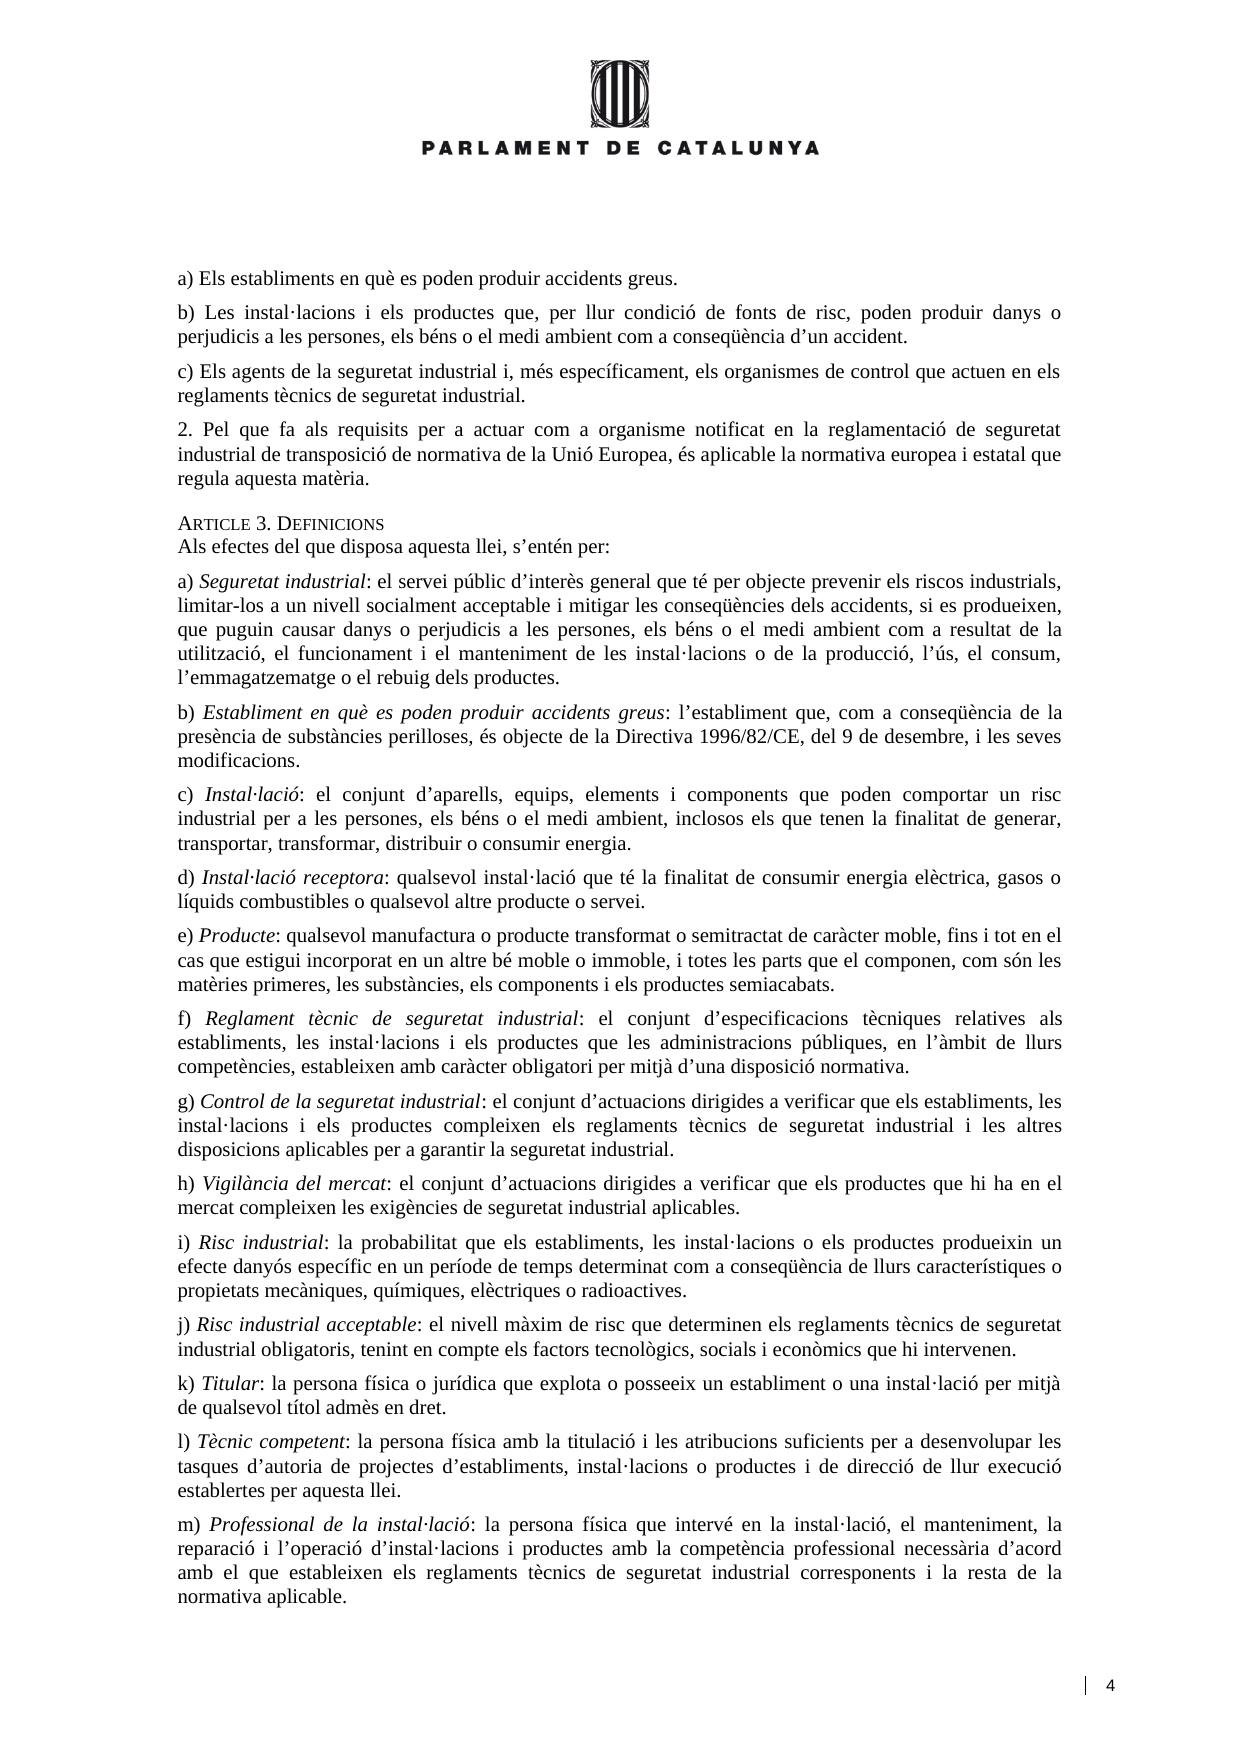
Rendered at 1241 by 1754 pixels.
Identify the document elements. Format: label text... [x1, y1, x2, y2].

text l) Tècnic competent: la persona física amb la titulació i les atribucions suficients per a desenvolupar les tasques d’autoria de projectes d’establiments, instal·lacions o productes i de direcció de llur execució establertes per aquesta llei. [177, 1429, 1063, 1502]
text e) Producte: qualsevol manufactura o producte transformat o semitractat de caràcter moble, fins i tot en el cas que estigui incorporat en un altre bé moble o immoble, i totes les parts que el componen, com són les matèries primeres, les substàncies, els components i els productes semiacabats. [177, 923, 1063, 996]
text c) Instal·lació: el conjunt d’aparells, equips, elements i components que poden comportar un risc industrial per a les persones, els béns o el medi ambient, inclosos els que tenen la finalitat de generar, transportar, transformar, distribuir o consumir energia. [177, 782, 1063, 854]
text a) Els establiments en què es poden produir accidents greus. [177, 266, 1063, 290]
text f) Reglament tècnic de seguretat industrial: el conjunt d’especificacions tècniques relatives als establiments, les instal·lacions i els productes que les administracions públiques, en l’àmbit de llurs competències, estableixen amb caràcter obligatori per mitjà d’una disposició normativa. [177, 1006, 1063, 1078]
text h) Vigilància del mercat: el conjunt d’actuacions dirigides a verificar que els productes que hi ha en el mercat compleixen les exigències de seguretat industrial aplicables. [177, 1171, 1063, 1219]
text Article 3. Definicions [177, 510, 1063, 534]
text d) Instal·lació receptora: qualsevol instal·lació que té la finalitat de consumir energia elèctrica, gasos o líquids combustibles o qualsevol altre producte o servei. [177, 865, 1063, 913]
text k) Titular: la persona física o jurídica que explota o posseeix un establiment o una instal·lació per mitjà de qualsevol títol admès en dret. [177, 1371, 1063, 1419]
text c) Els agents de la seguretat industrial i, més específicament, els organismes de control que actuen en els reglaments tècnics de seguretat industrial. [177, 359, 1063, 407]
text g) Control de la seguretat industrial: el conjunt d’actuacions dirigides a verificar que els establiments, les instal·lacions i els productes compleixen els reglaments tècnics de seguretat industrial i les altres disposicions aplicables per a garantir la seguretat industrial. [177, 1089, 1063, 1161]
text b) Les instal·lacions i els productes que, per llur condició de fonts de risc, poden produir danys o perjudicis a les persones, els béns o el medi ambient com a conseqüència d’un accident. [177, 300, 1063, 348]
text j) Risc industrial acceptable: el nivell màxim de risc que determinen els reglaments tècnics de seguretat industrial obligatoris, tenint en compte els factors tecnològics, socials i econòmics que hi intervenen. [177, 1312, 1063, 1361]
text a) Seguretat industrial: el servei públic d’interès general que té per objecte prevenir els riscos industrials, limitar-los a un nivell socialment acceptable i mitigar les conseqüències dels accidents, si es produeixen, que puguin causar danys o perjudicis a les persones, els béns o el medi ambient com a resultat de la utilització, el funcionament i el manteniment de les instal·lacions o de la producció, l’ús, el consum, l’emmagatzematge o el rebuig dels productes. [177, 569, 1063, 689]
text b) Establiment en què es poden produir accidents greus: l’establiment que, com a conseqüència de la presència de substàncies perilloses, és objecte de la Directiva 1996/82/CE, del 9 de desembre, i les seves modificacions. [177, 700, 1063, 772]
text 2. Pel que fa als requisits per a actuar com a organisme notificat en la reglamentació de seguretat industrial de transposició de normativa de la Unió Europea, és aplicable la normativa europea i estatal que regula aquesta matèria. [177, 417, 1063, 489]
text Als efectes del que disposa aquesta llei, s’entén per: [177, 534, 1063, 558]
text m) Professional de la instal·lació: la persona física que intervé en la instal·lació, el manteniment, la reparació i l’operació d’instal·lacions i productes amb la competència professional necessària d’acord amb el que estableixen els reglaments tècnics de seguretat industrial corresponents i la resta de la normativa aplicable. [177, 1512, 1063, 1608]
text i) Risc industrial: la probabilitat que els establiments, les instal·lacions o els productes produeixin un efecte danyós específic en un període de temps determinat com a conseqüència de llurs característiques o propietats mecàniques, químiques, elèctriques o radioactives. [177, 1230, 1063, 1302]
picture [420, 59, 820, 156]
